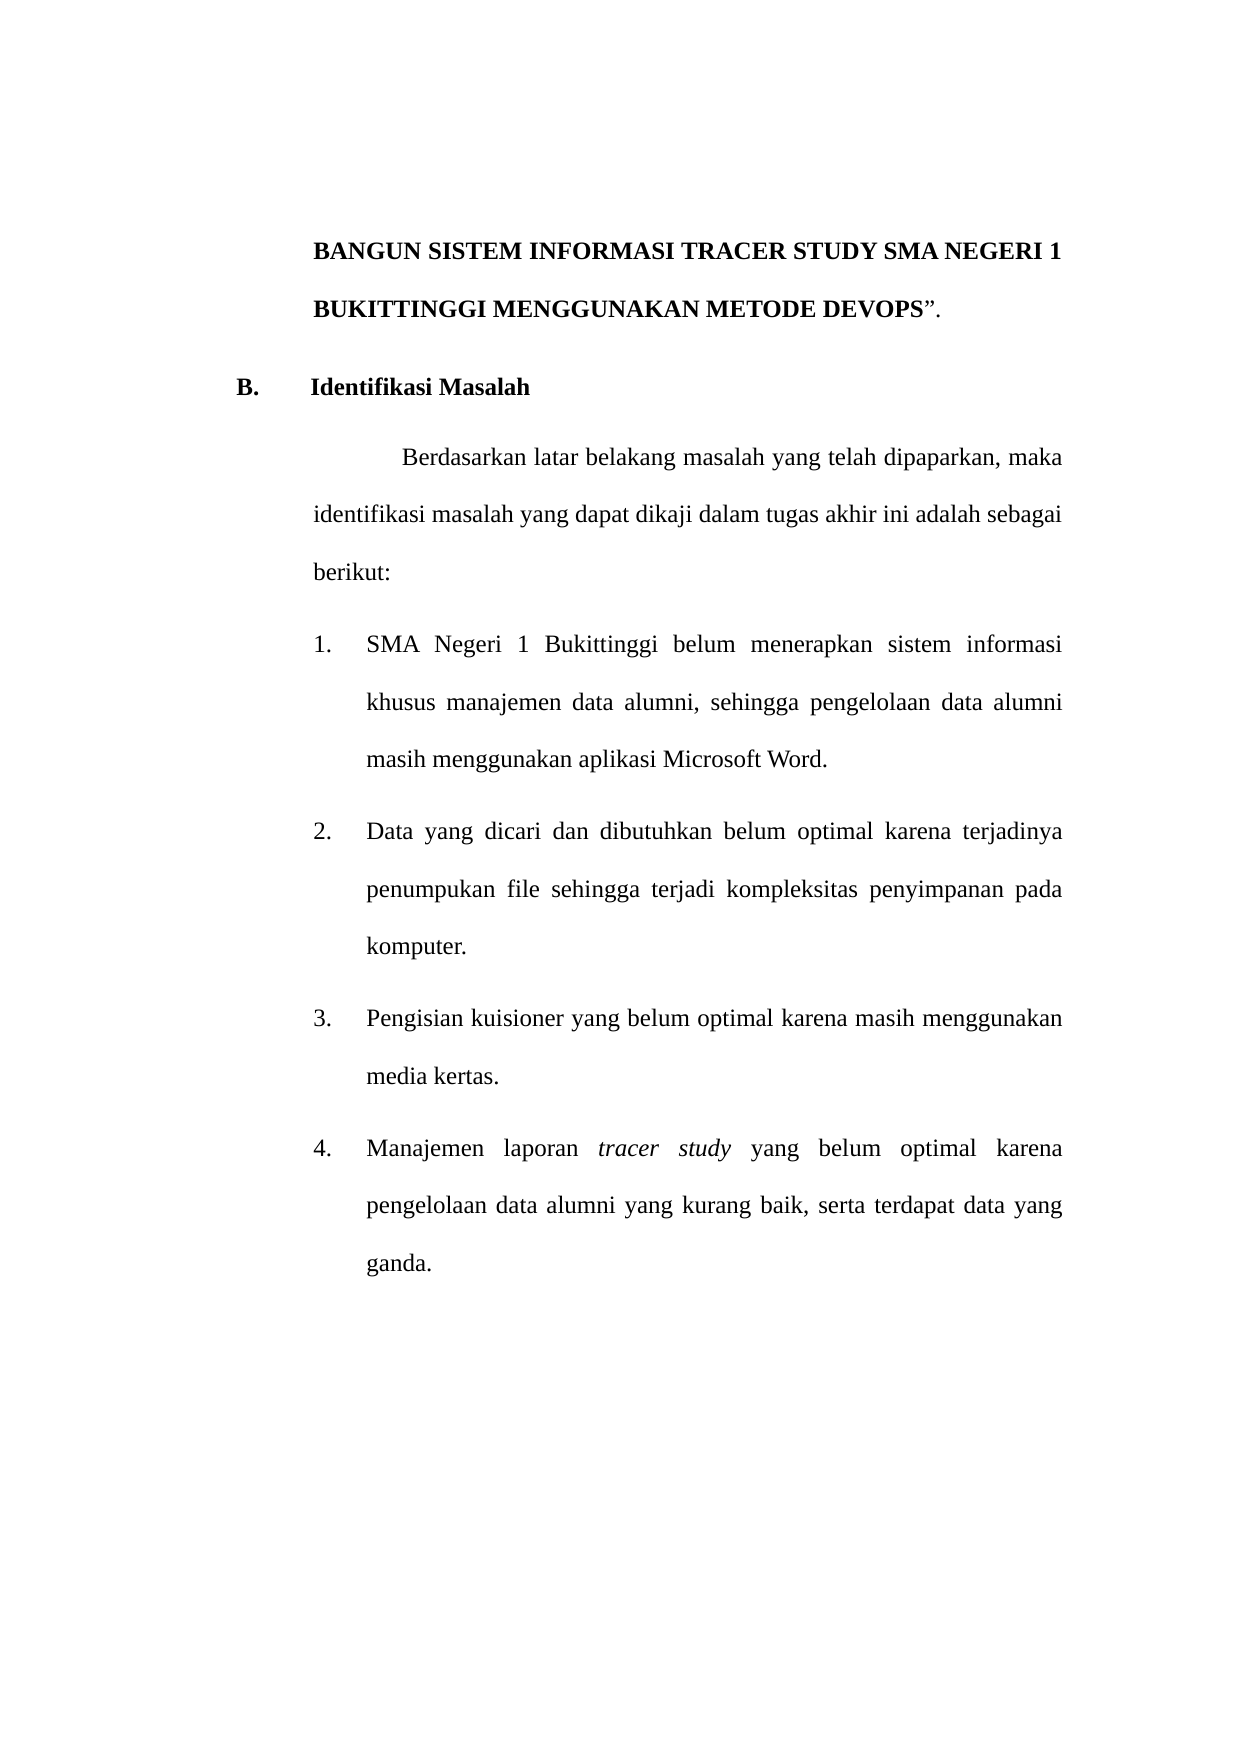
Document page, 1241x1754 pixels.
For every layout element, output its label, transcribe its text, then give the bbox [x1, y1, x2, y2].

list SMA Negeri 1 Bukittinggi belum menerapkan sistem informasi khusus manajemen data alumni, sehingga pengelolaan data alumni masih menggunakan aplikasi Microsoft Word. [313, 629, 1063, 773]
list Data yang dicari dan dibutuhkan belum optimal karena terjadinya penumpukan file sehingga terjadi kompleksitas penyimpanan pada komputer. [313, 816, 1063, 960]
list Manajemen laporan tracer study yang belum optimal karena pengelolaan data alumni yang kurang baik, serta terdapat data yang ganda. [313, 1133, 1063, 1277]
subtitle Identifikasi Masalah [236, 372, 1063, 401]
list Pengisian kuisioner yang belum optimal karena masih menggunakan media kertas. [313, 1003, 1063, 1089]
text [313, 236, 1063, 322]
text Berdasarkan latar belakang masalah yang telah dipaparkan, maka identifikasi masalah yang dapat dikaji dalam tugas akhir ini adalah sebagai berikut: [313, 442, 1063, 586]
